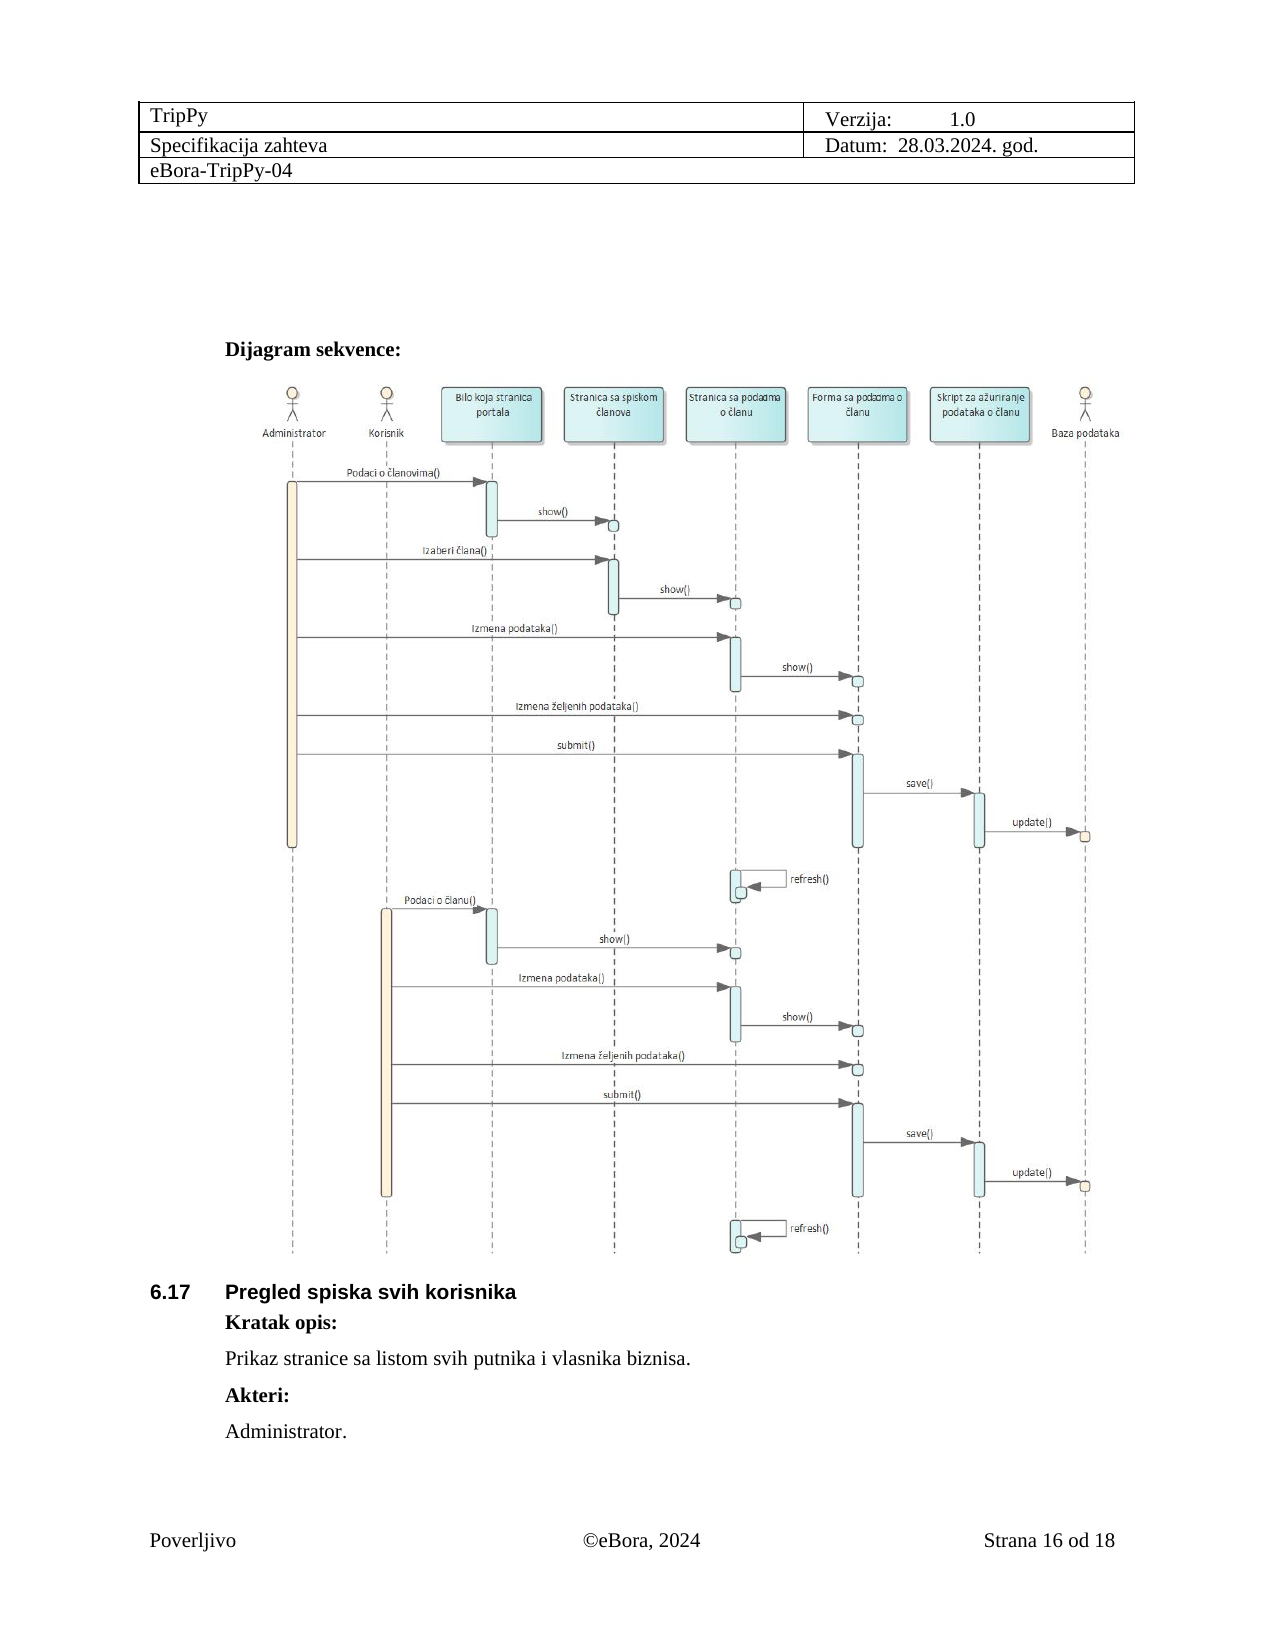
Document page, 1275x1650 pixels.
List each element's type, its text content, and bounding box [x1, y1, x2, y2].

text Dijagram sekvence: [225, 336, 1125, 361]
text Prikaz stranice sa listom svih putnika i vlasnika biznisa. [225, 1346, 1125, 1370]
subtitle Pregled spiska svih korisnika [150, 1279, 1125, 1303]
text Kratak opis: [225, 1310, 1125, 1334]
text Administrator. [225, 1419, 1125, 1443]
picture [225, 373, 1157, 1268]
text Akteri: [225, 1383, 1125, 1407]
